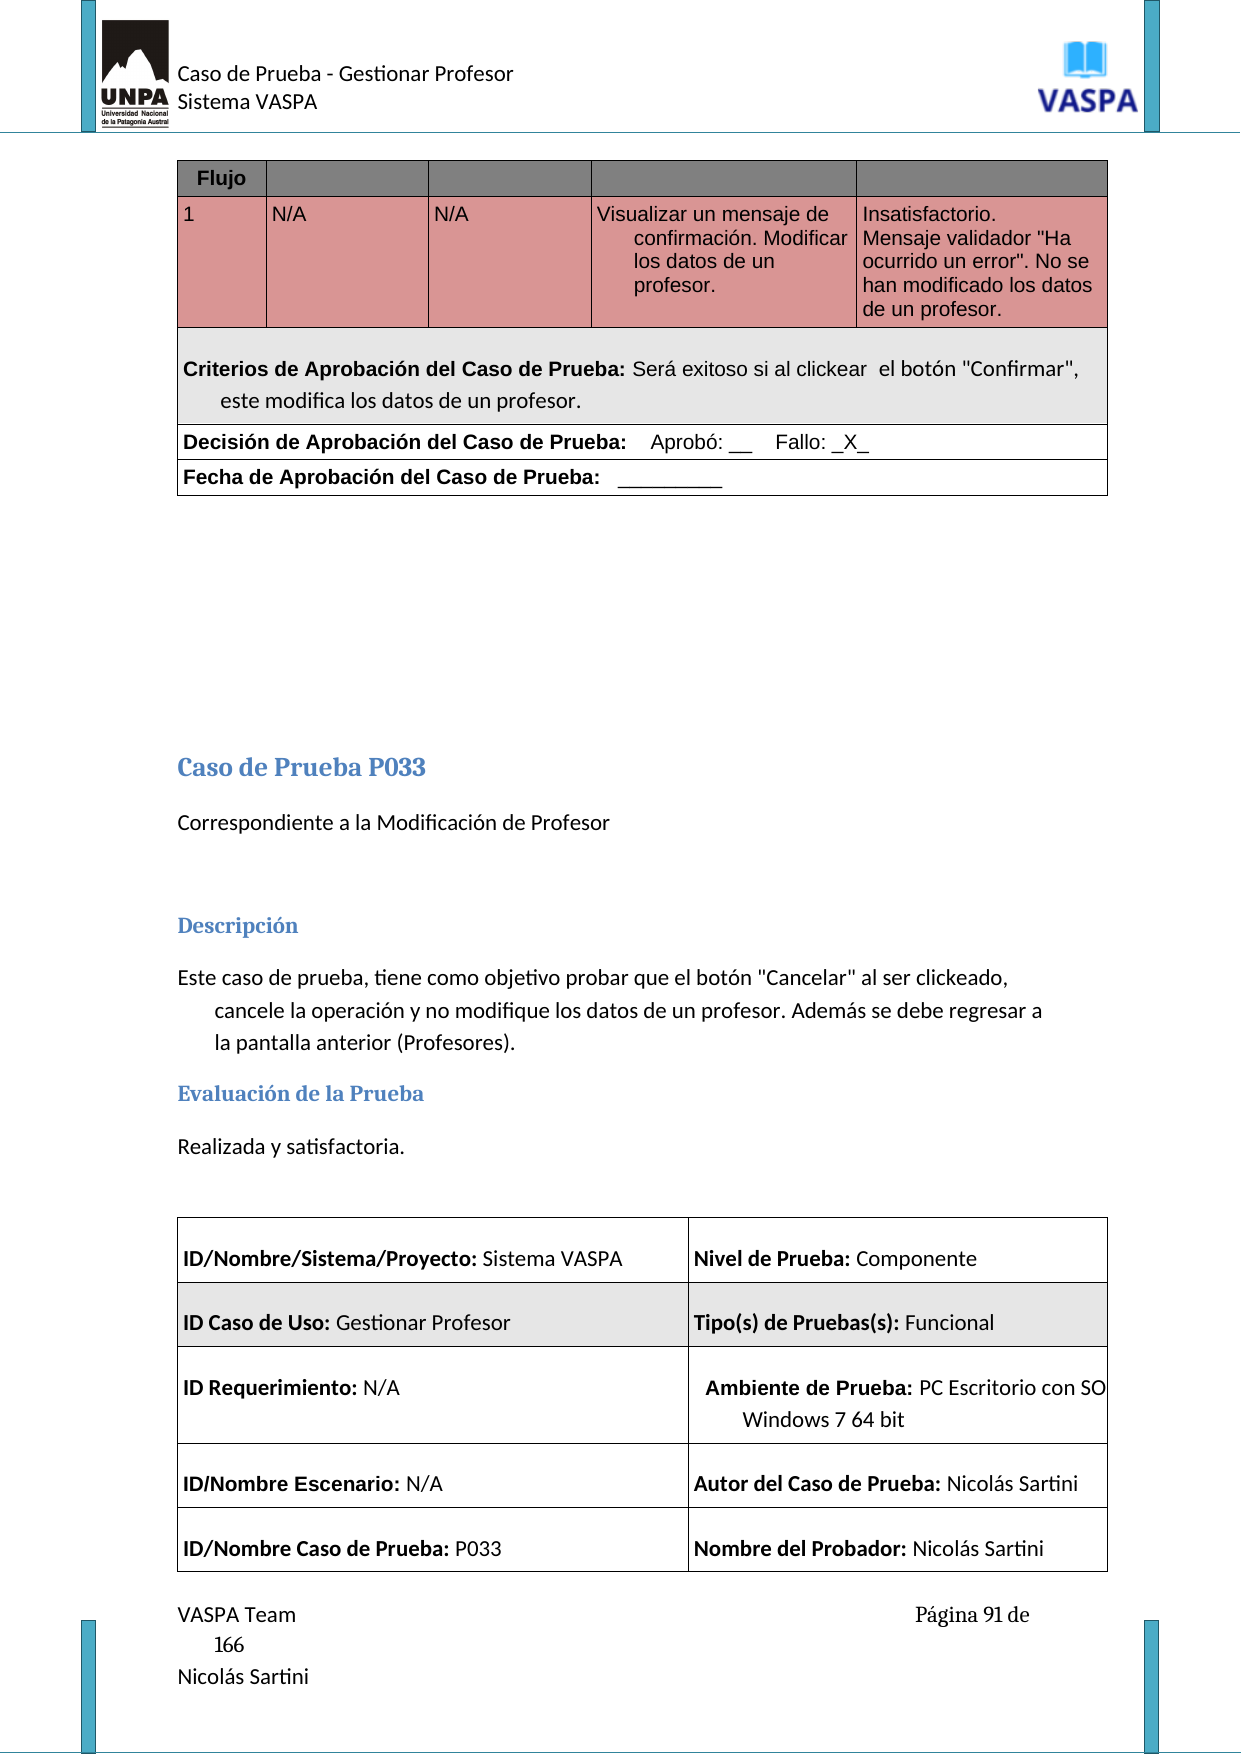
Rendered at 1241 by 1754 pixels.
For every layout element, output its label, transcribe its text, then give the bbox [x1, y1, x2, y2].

picture [100, 18, 170, 129]
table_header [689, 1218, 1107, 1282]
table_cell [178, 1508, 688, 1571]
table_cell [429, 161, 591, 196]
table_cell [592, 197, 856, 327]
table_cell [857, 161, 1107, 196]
text Caso de Prueba P033 [177, 752, 1063, 783]
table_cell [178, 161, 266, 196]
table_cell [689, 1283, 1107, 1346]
text Evaluación de la Prueba [177, 1081, 1063, 1107]
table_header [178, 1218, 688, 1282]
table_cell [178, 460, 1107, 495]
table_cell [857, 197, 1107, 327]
text Descripción [177, 912, 1063, 939]
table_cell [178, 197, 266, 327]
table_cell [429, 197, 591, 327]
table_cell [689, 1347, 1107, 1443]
picture [1032, 21, 1143, 132]
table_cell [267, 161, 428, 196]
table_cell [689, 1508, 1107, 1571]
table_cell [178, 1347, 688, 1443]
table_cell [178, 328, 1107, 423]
text Este caso de prueba, tiene como objetivo probar que el botón "Cancelar" al ser clickeado, cancele la operación y no modifique los datos de un profesor. Además se debe regresar a la pantalla anterior (Profesores). [177, 963, 1063, 1056]
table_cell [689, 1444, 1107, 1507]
text Realizada y satisfactoria. [177, 1132, 1063, 1160]
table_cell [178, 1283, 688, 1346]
text Correspondiente a la Modificación de Profesor [177, 808, 1063, 836]
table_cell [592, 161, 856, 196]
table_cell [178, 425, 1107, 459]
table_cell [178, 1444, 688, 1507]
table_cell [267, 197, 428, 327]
